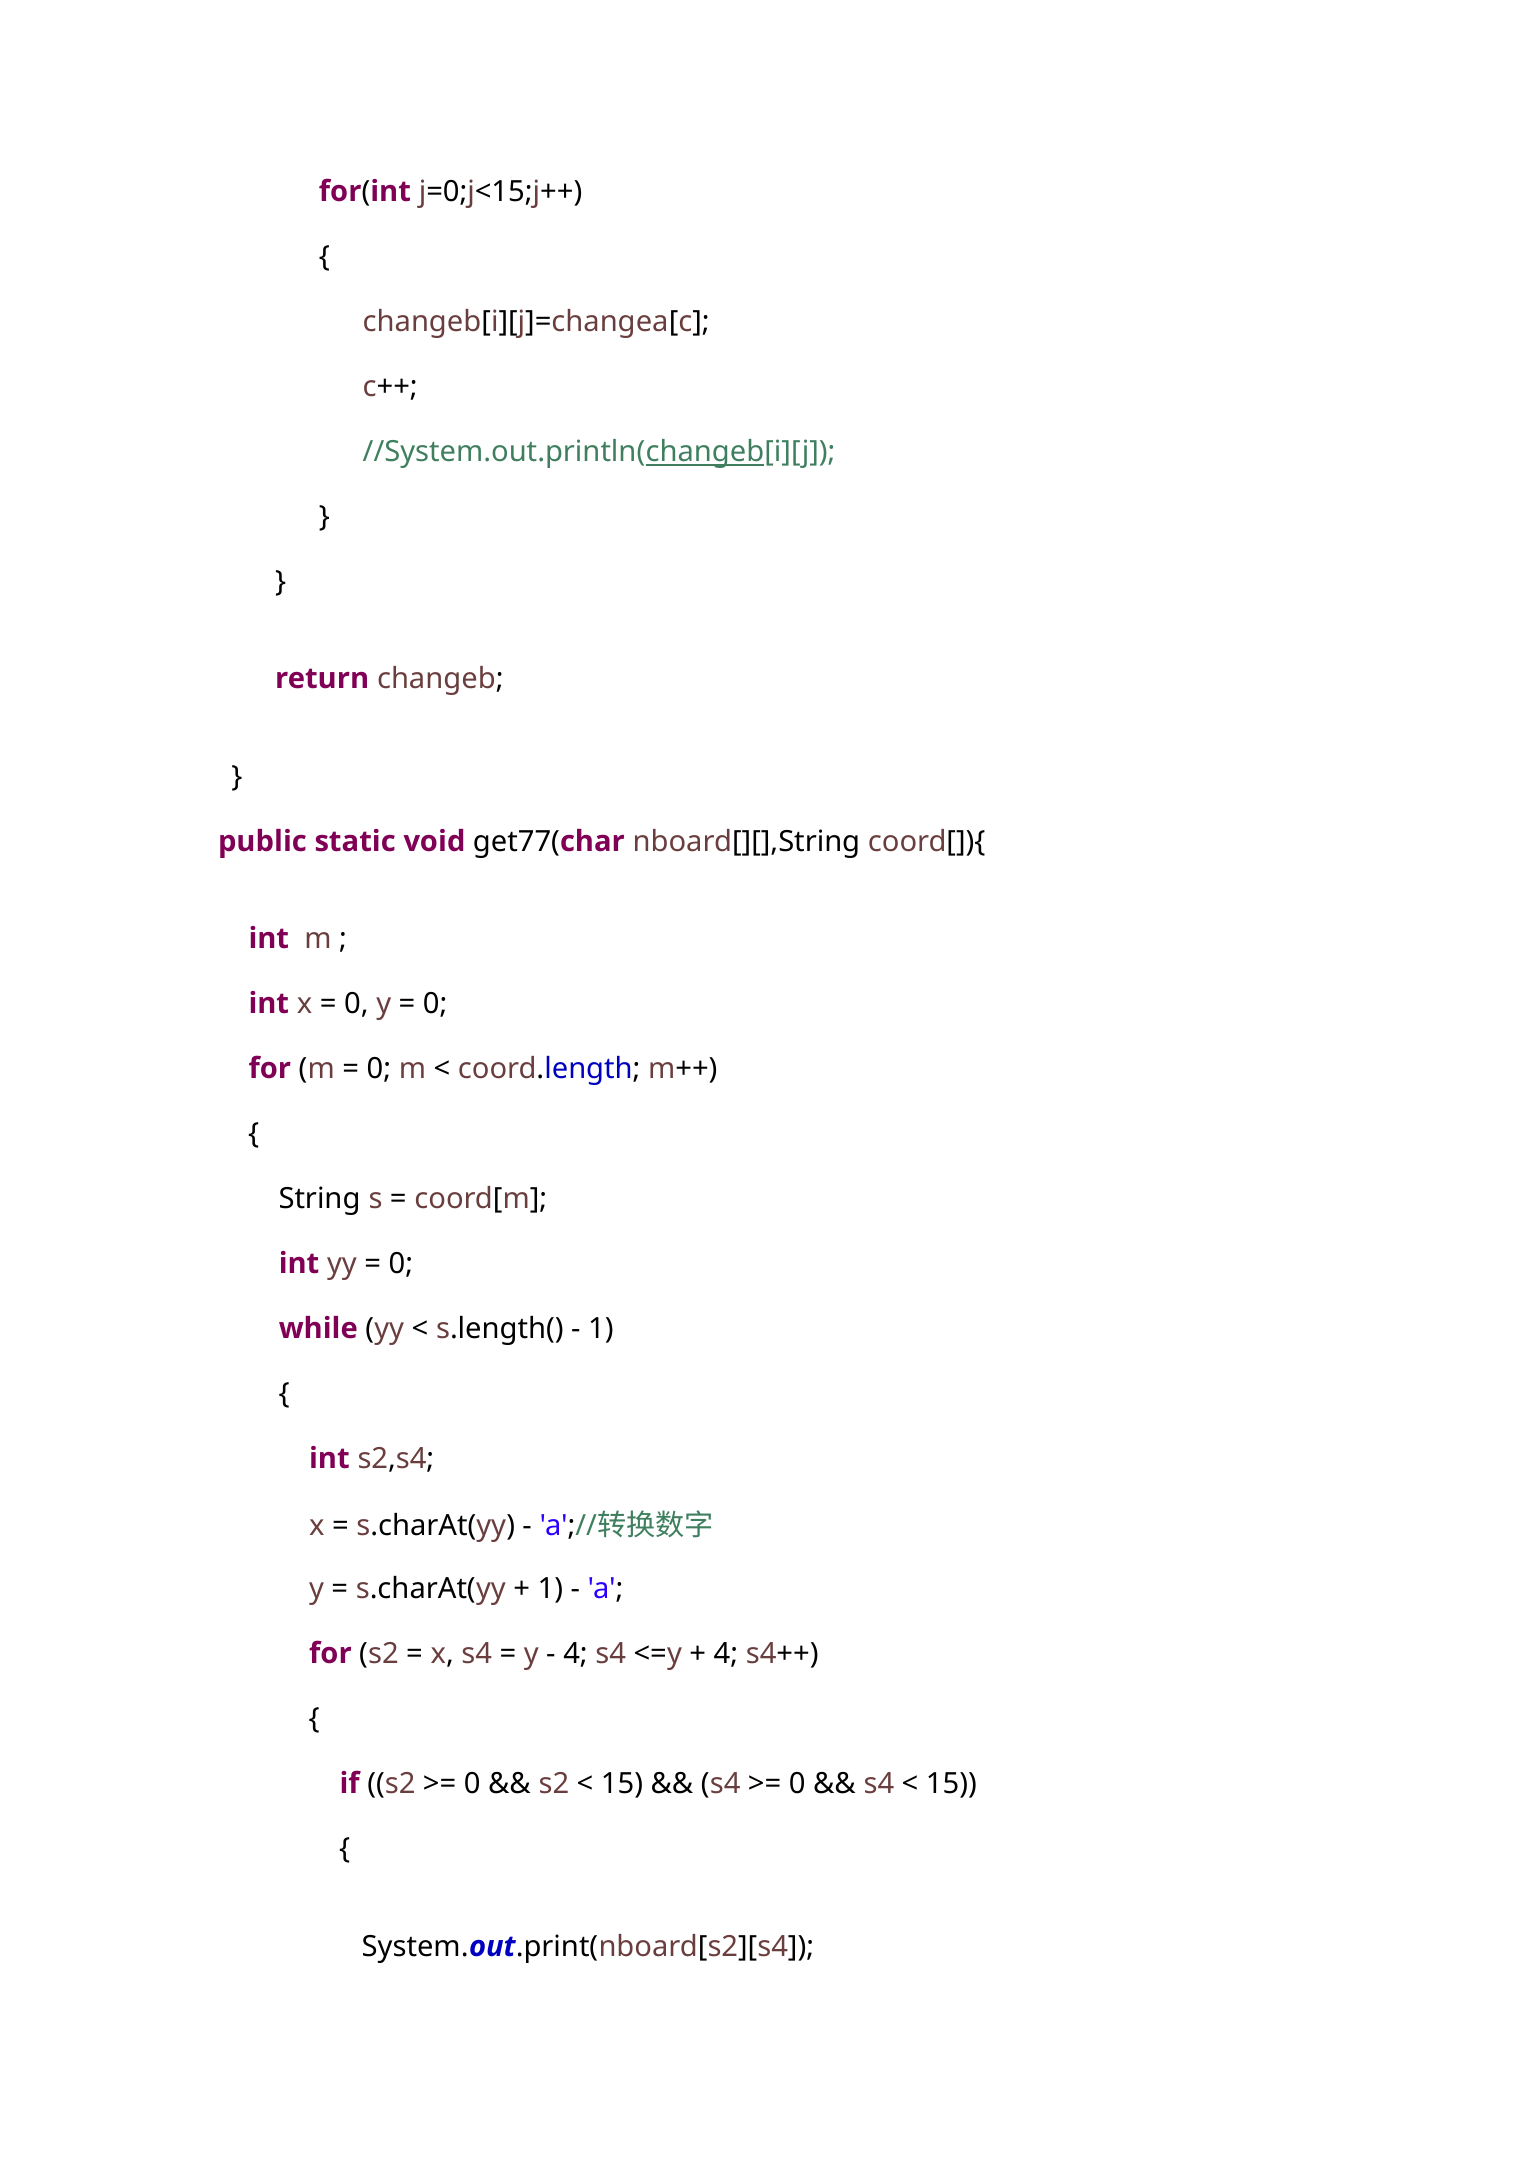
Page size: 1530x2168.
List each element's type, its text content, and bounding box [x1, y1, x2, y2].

text System.out.print(nboard[s2][s4]); [187, 1912, 1342, 1977]
text c++; [187, 352, 1342, 417]
text while (yy < s.length() - 1) [187, 1295, 1342, 1360]
text changeb[i][j]=changea[c]; [187, 287, 1342, 352]
text for (m = 0; m < coord.length; m++) [187, 1035, 1342, 1100]
text //System.out.println(changeb[i][j]); [187, 417, 1342, 482]
text } [187, 742, 1342, 807]
text } [187, 547, 1342, 612]
text x = s.charAt(yy) - 'a';//转换数字 [187, 1490, 1342, 1555]
text String s = coord[m]; [187, 1165, 1342, 1230]
text { [187, 222, 1342, 287]
text { [187, 1815, 1342, 1880]
text int yy = 0; [187, 1230, 1342, 1295]
text return changeb; [187, 645, 1342, 710]
text int s2,s4; [187, 1425, 1342, 1490]
text public static void get77(char nboard[][],String coord[]){ [187, 807, 1342, 872]
text { [187, 1100, 1342, 1165]
text for (s2 = x, s4 = y - 4; s4 <=y + 4; s4++) [187, 1620, 1342, 1685]
text { [187, 1685, 1342, 1750]
text int m ; [187, 905, 1342, 970]
text { [187, 1360, 1342, 1425]
text y = s.charAt(yy + 1) - 'a'; [187, 1555, 1342, 1620]
text for(int j=0;j<15;j++) [187, 157, 1342, 222]
text } [187, 482, 1342, 547]
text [187, 1750, 1342, 1815]
text int x = 0, y = 0; [187, 970, 1342, 1035]
